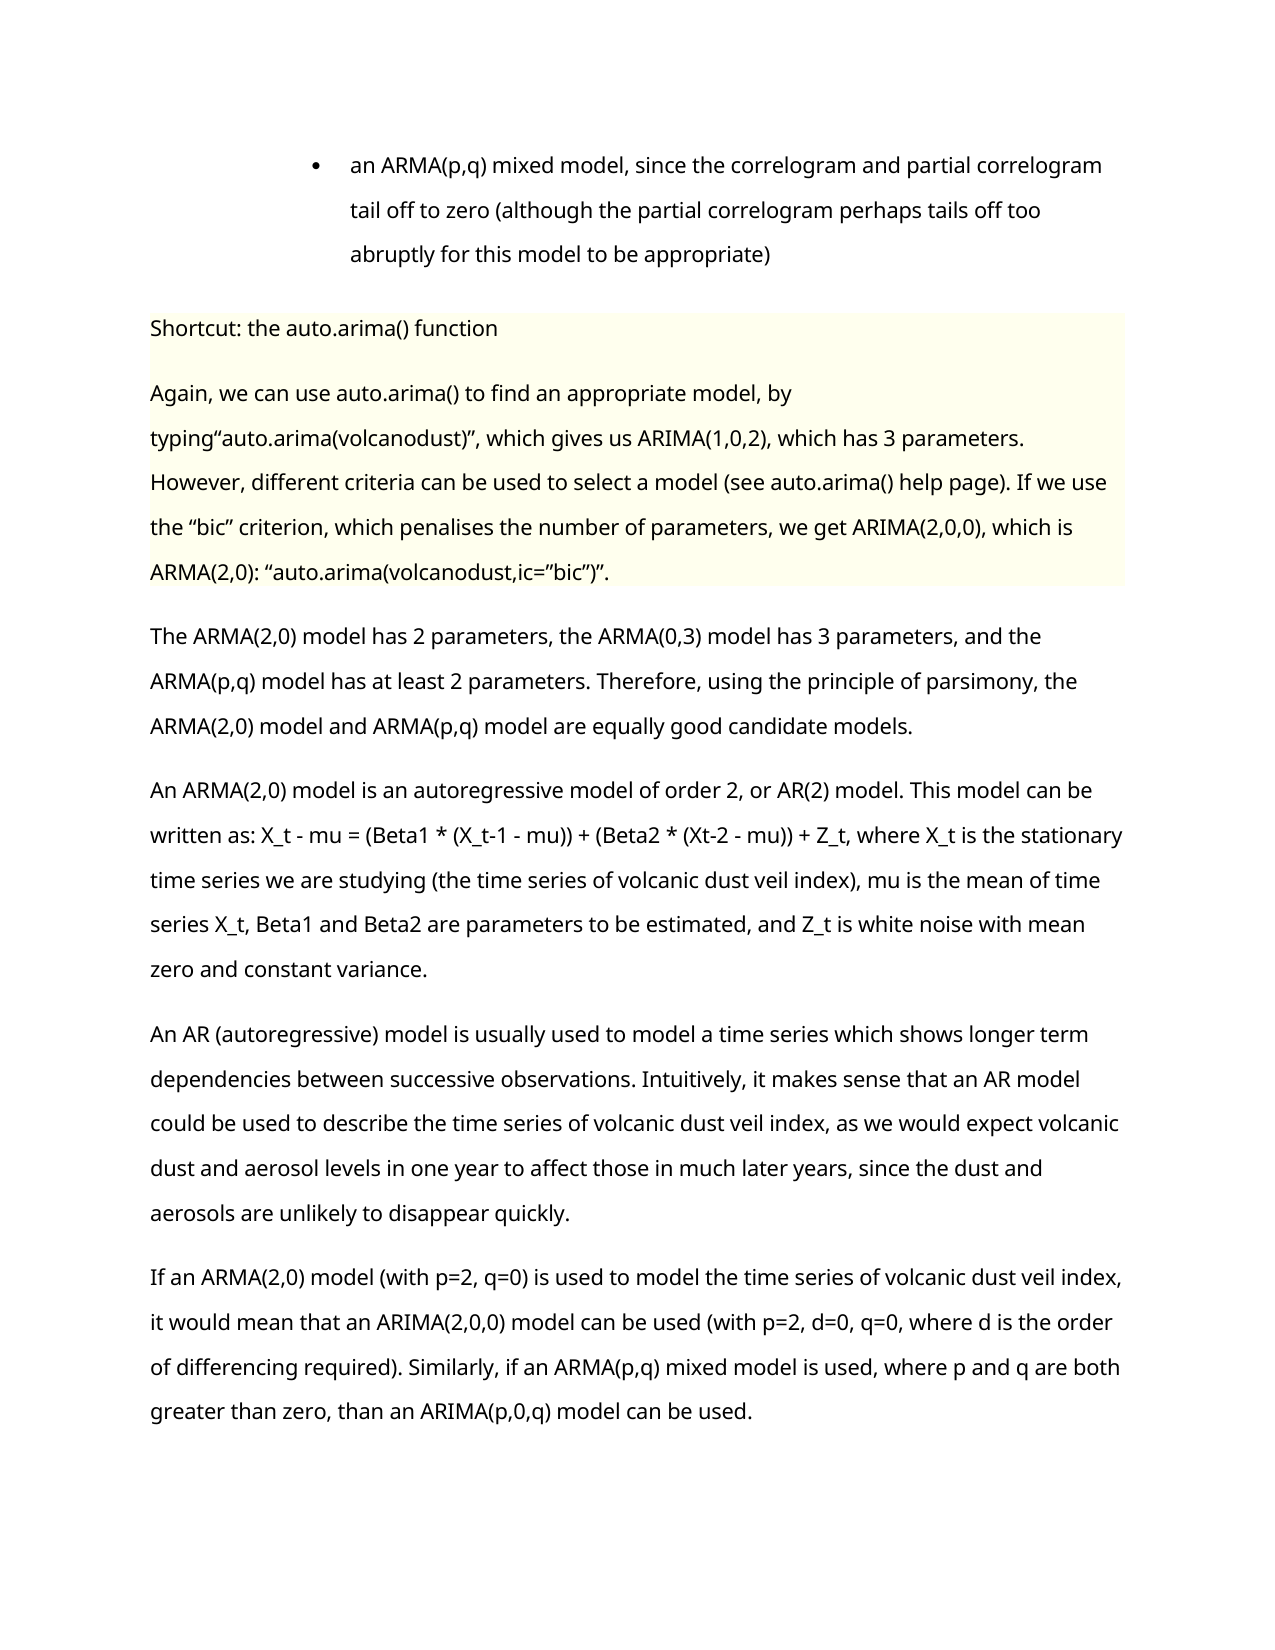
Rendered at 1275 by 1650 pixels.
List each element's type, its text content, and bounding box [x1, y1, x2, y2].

text An ARMA(2,0) model is an autoregressive model of order 2, or AR(2) model. This model can be written as: X_t - mu = (Beta1 * (X_t-1 - mu)) + (Beta2 * (Xt-2 - mu)) + Z_t, where X_t is the stationary time series we are studying (the time series of volcanic dust veil index), mu is the mean of time series X_t, Beta1 and Beta2 are parameters to be estimated, and Z_t is white noise with mean zero and constant variance. [150, 775, 1125, 984]
text Shortcut: the auto.arima() function [150, 313, 1125, 343]
text If an ARMA(2,0) model (with p=2, q=0) is used to model the time series of volcanic dust veil index, it would mean that an ARIMA(2,0,0) model can be used (with p=2, d=0, q=0, where d is the order of differencing required). Similarly, if an ARMA(p,q) mixed model is used, where p and q are both greater than zero, than an ARIMA(p,0,q) model can be used. [150, 1262, 1125, 1426]
text The ARMA(2,0) model has 2 parameters, the ARMA(0,3) model has 3 parameters, and the ARMA(p,q) model has at least 2 parameters. Therefore, using the principle of parsimony, the ARMA(2,0) model and ARMA(p,q) model are equally good candidate models. [150, 621, 1125, 741]
text Again, we can use auto.arima() to find an appropriate model, by typing“auto.arima(volcanodust)”, which gives us ARIMA(1,0,2), which has 3 parameters. However, different criteria can be used to select a model (see auto.arima() help page). If we use the “bic” criterion, which penalises the number of parameters, we get ARIMA(2,0,0), which is ARMA(2,0): “auto.arima(volcanodust,ic=”bic”)”. [150, 378, 1125, 586]
text An AR (autoregressive) model is usually used to model a time series which shows longer term dependencies between successive observations. Intuitively, it makes sense that an AR model could be used to describe the time series of volcanic dust veil index, as we would expect volcanic dust and aerosol levels in one year to affect those in much later years, since the dust and aerosols are unlikely to disappear quickly. [150, 1019, 1125, 1227]
list an ARMA(p,q) mixed model, since the correlogram and partial correlogram tail off to zero (although the partial correlogram perhaps tails off too abruptly for this model to be appropriate) [312, 150, 1125, 269]
